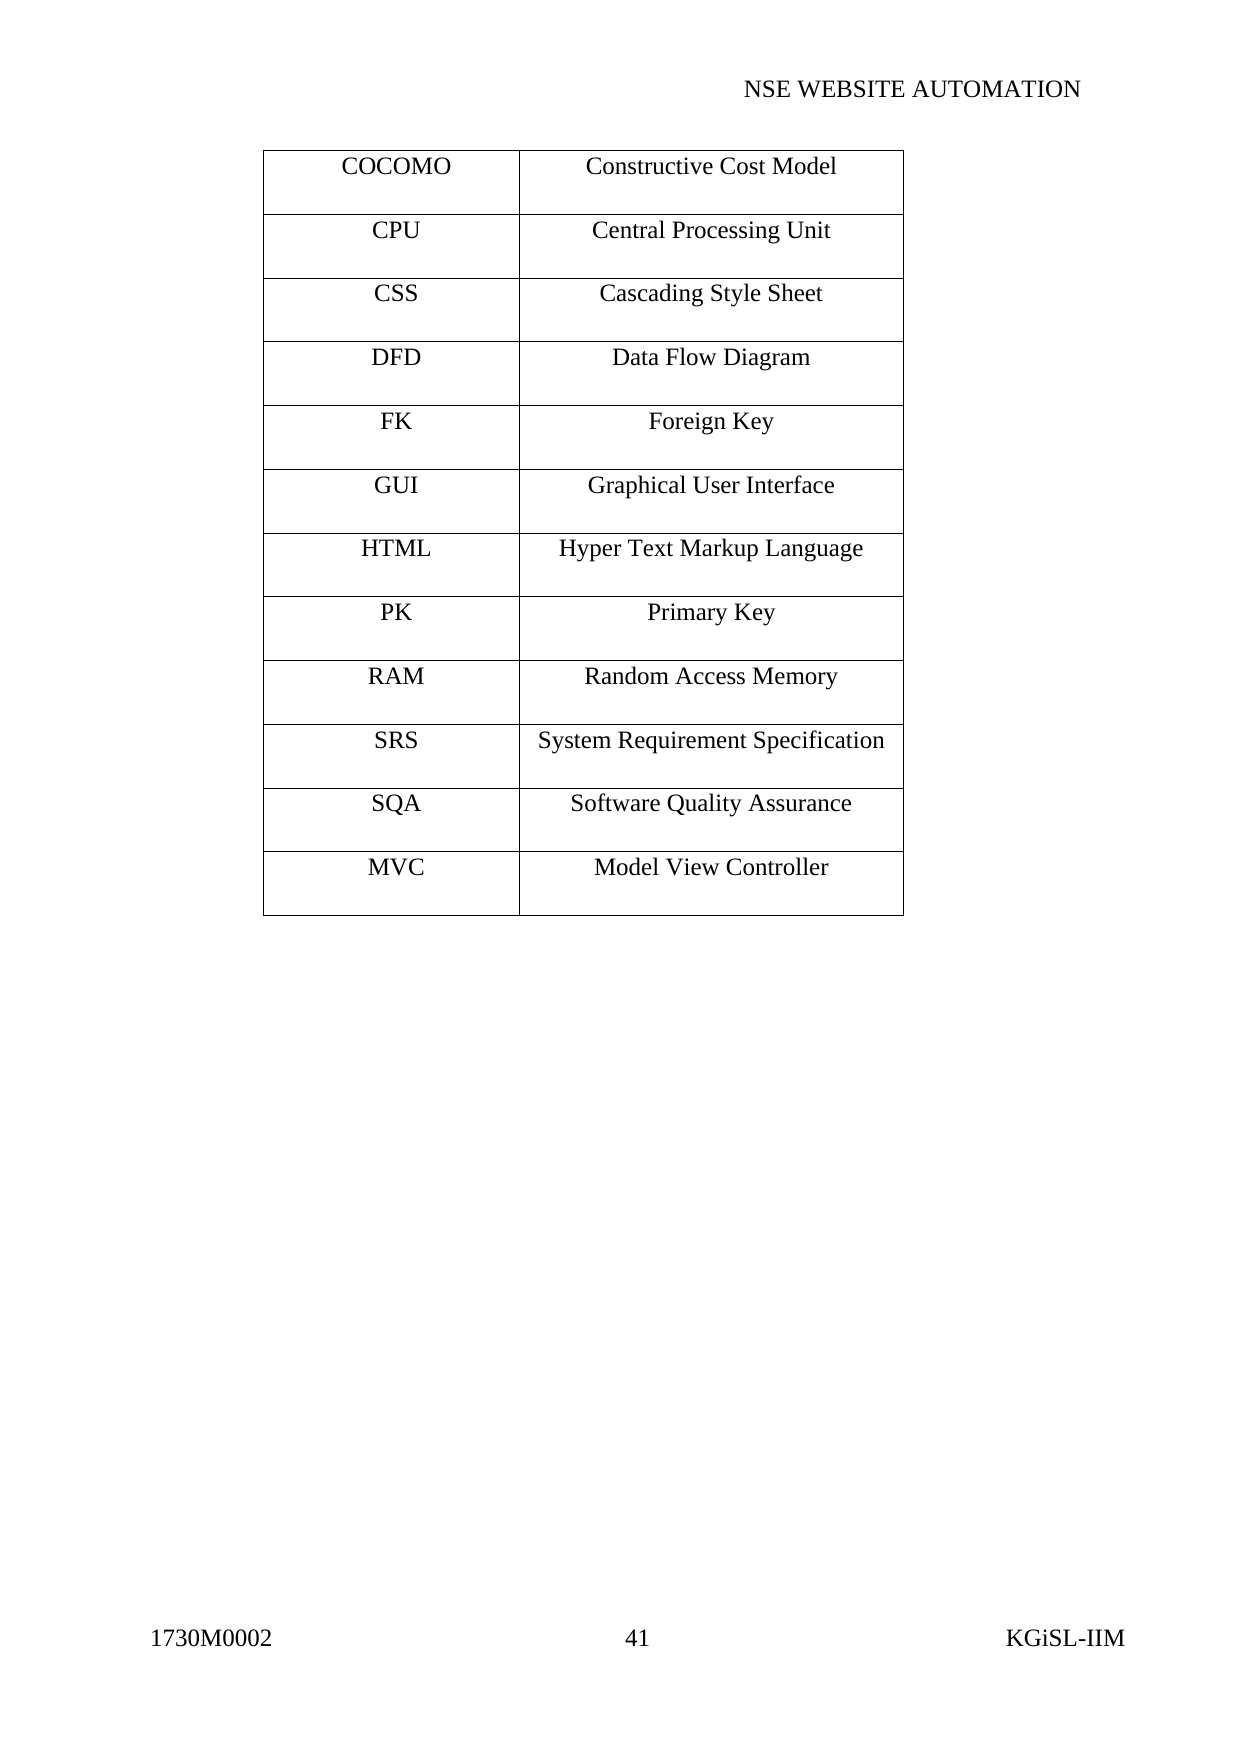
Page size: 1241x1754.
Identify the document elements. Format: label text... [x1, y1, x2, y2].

table_cell Hyper Text Markup Language [520, 534, 903, 596]
table_cell Central Processing Unit [520, 215, 903, 277]
table_cell Foreign Key [520, 406, 903, 469]
table_cell Model View Controller [520, 852, 903, 915]
table_cell CPU [264, 215, 519, 277]
table_cell Primary Key [520, 597, 903, 660]
table_cell GUI [264, 470, 519, 532]
table_cell Random Access Memory [520, 661, 903, 724]
table_cell Graphical User Interface [520, 470, 903, 532]
table_cell HTML [264, 534, 519, 596]
table_cell DFD [264, 342, 519, 405]
table_cell CSS [264, 279, 519, 341]
table_cell SRS [264, 725, 519, 787]
table_header Constructive Cost Model [520, 151, 903, 214]
table_header COCOMO [264, 151, 519, 214]
table_cell Cascading Style Sheet [520, 279, 903, 341]
table_cell PK [264, 597, 519, 660]
table_cell System Requirement Specification [520, 725, 903, 787]
table_cell FK [264, 406, 519, 469]
table_cell Software Quality Assurance [520, 789, 903, 851]
table_cell Data Flow Diagram [520, 342, 903, 405]
table_cell SQA [264, 789, 519, 851]
table_cell MVC [264, 852, 519, 915]
table_cell RAM [264, 661, 519, 724]
